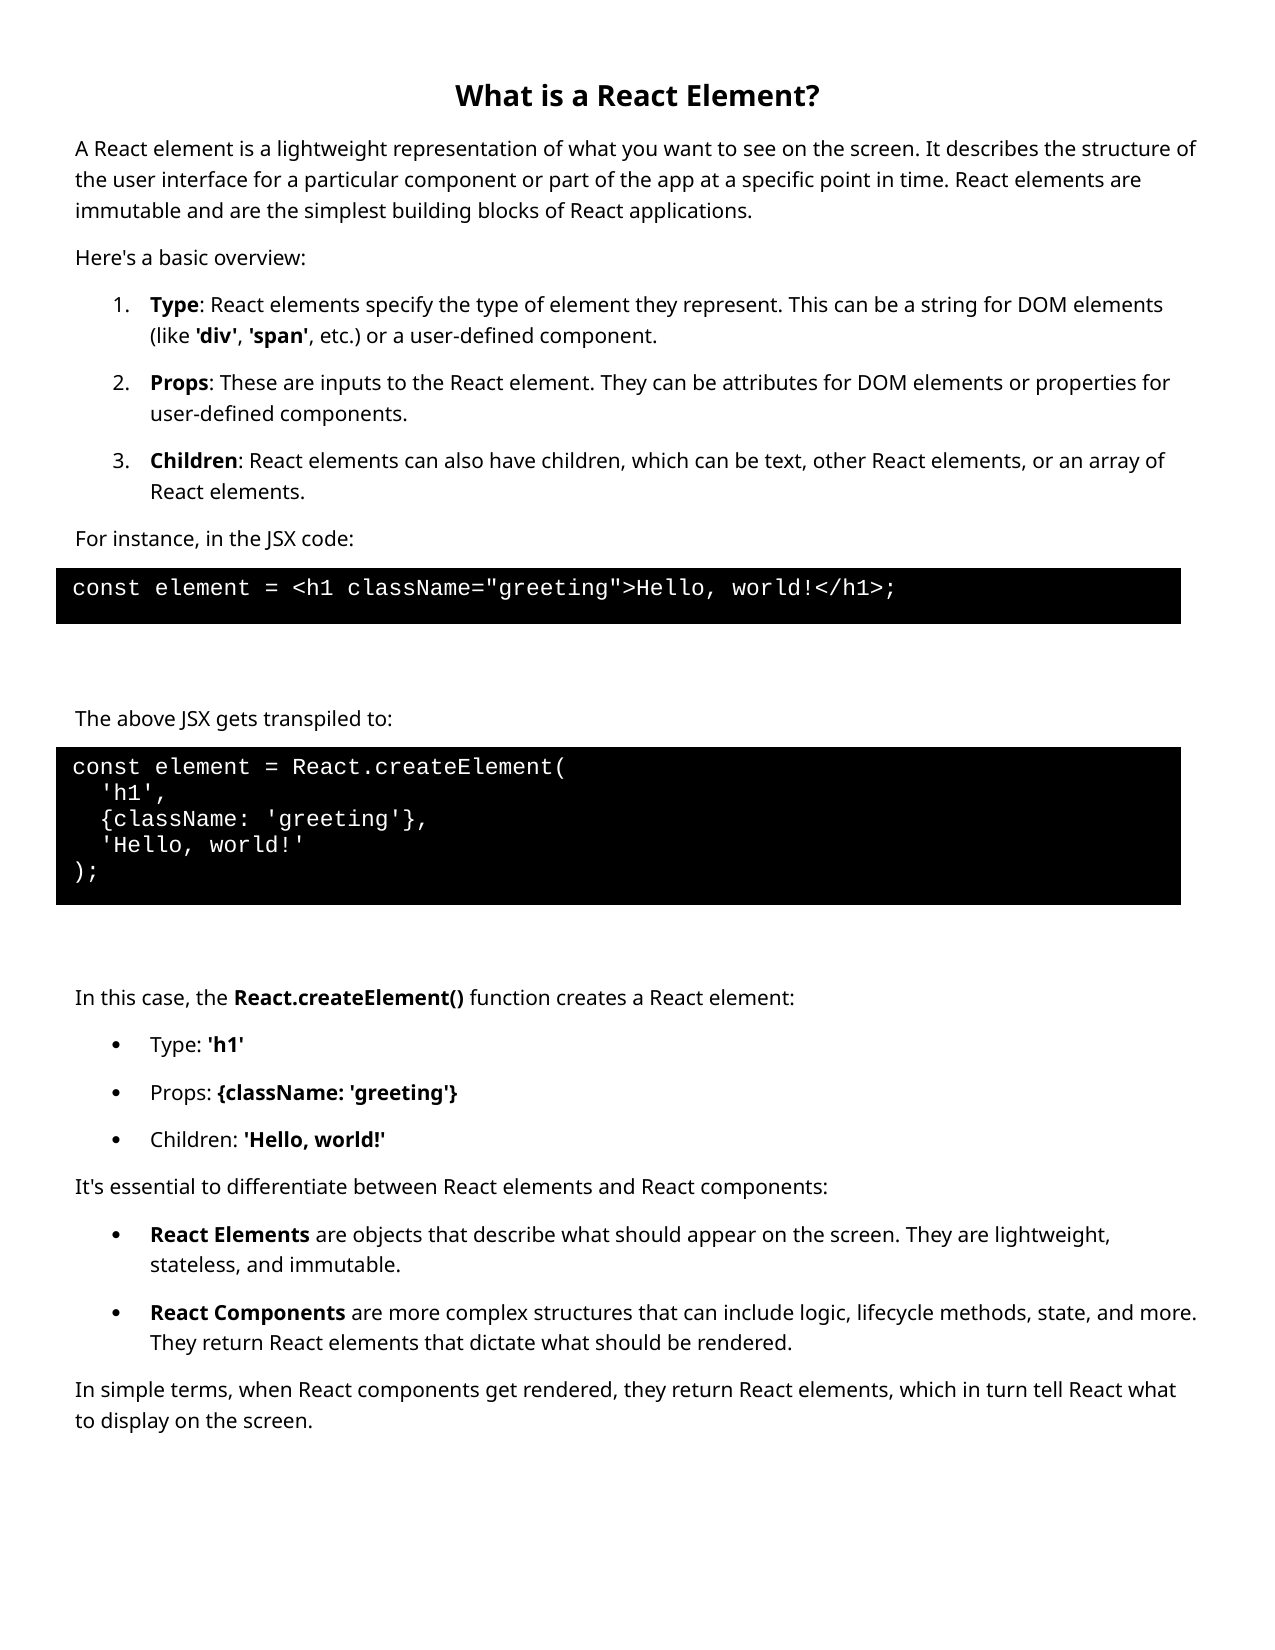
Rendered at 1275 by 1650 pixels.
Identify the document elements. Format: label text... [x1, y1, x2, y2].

text For instance, in the JSX code: [75, 524, 1200, 552]
text In simple terms, when React components get rendered, they return React elements, which in turn tell React what to display on the screen. [75, 1376, 1200, 1435]
text A React element is a lightweight representation of what you want to see on the screen. It describes the structure of the user interface for a particular component or part of the app at a specific point in time. React elements are immutable and are the simplest building blocks of React applications. [75, 134, 1200, 224]
text What is a React Element? [75, 75, 1200, 115]
list React Elements are objects that describe what should appear on the screen. They are lightweight, stateless, and immutable. [112, 1220, 1200, 1279]
list Type: React elements specify the type of element they represent. This can be a string for DOM elements (like 'div', 'span', etc.) or a user-defined component. [112, 290, 1200, 349]
text Here's a basic overview: [75, 243, 1200, 271]
list React Components are more complex structures that can include logic, lifecycle methods, state, and more. They return React elements that dictate what should be rendered. [112, 1298, 1200, 1357]
text It's essential to differentiate between React elements and React components: [75, 1172, 1200, 1201]
text The above JSX gets transpiled to: [75, 704, 1200, 732]
list Type: 'h1' [112, 1031, 1200, 1059]
list Props: These are inputs to the React element. They can be attributes for DOM elements or properties for user-defined components. [112, 368, 1200, 427]
list Children: React elements can also have children, which can be text, other React elements, or an array of React elements. [112, 446, 1200, 505]
text In this case, the React.createElement() function creates a React element: [75, 983, 1200, 1012]
list Children: 'Hello, world!' [112, 1125, 1200, 1154]
list Props: {className: 'greeting'} [112, 1078, 1200, 1106]
